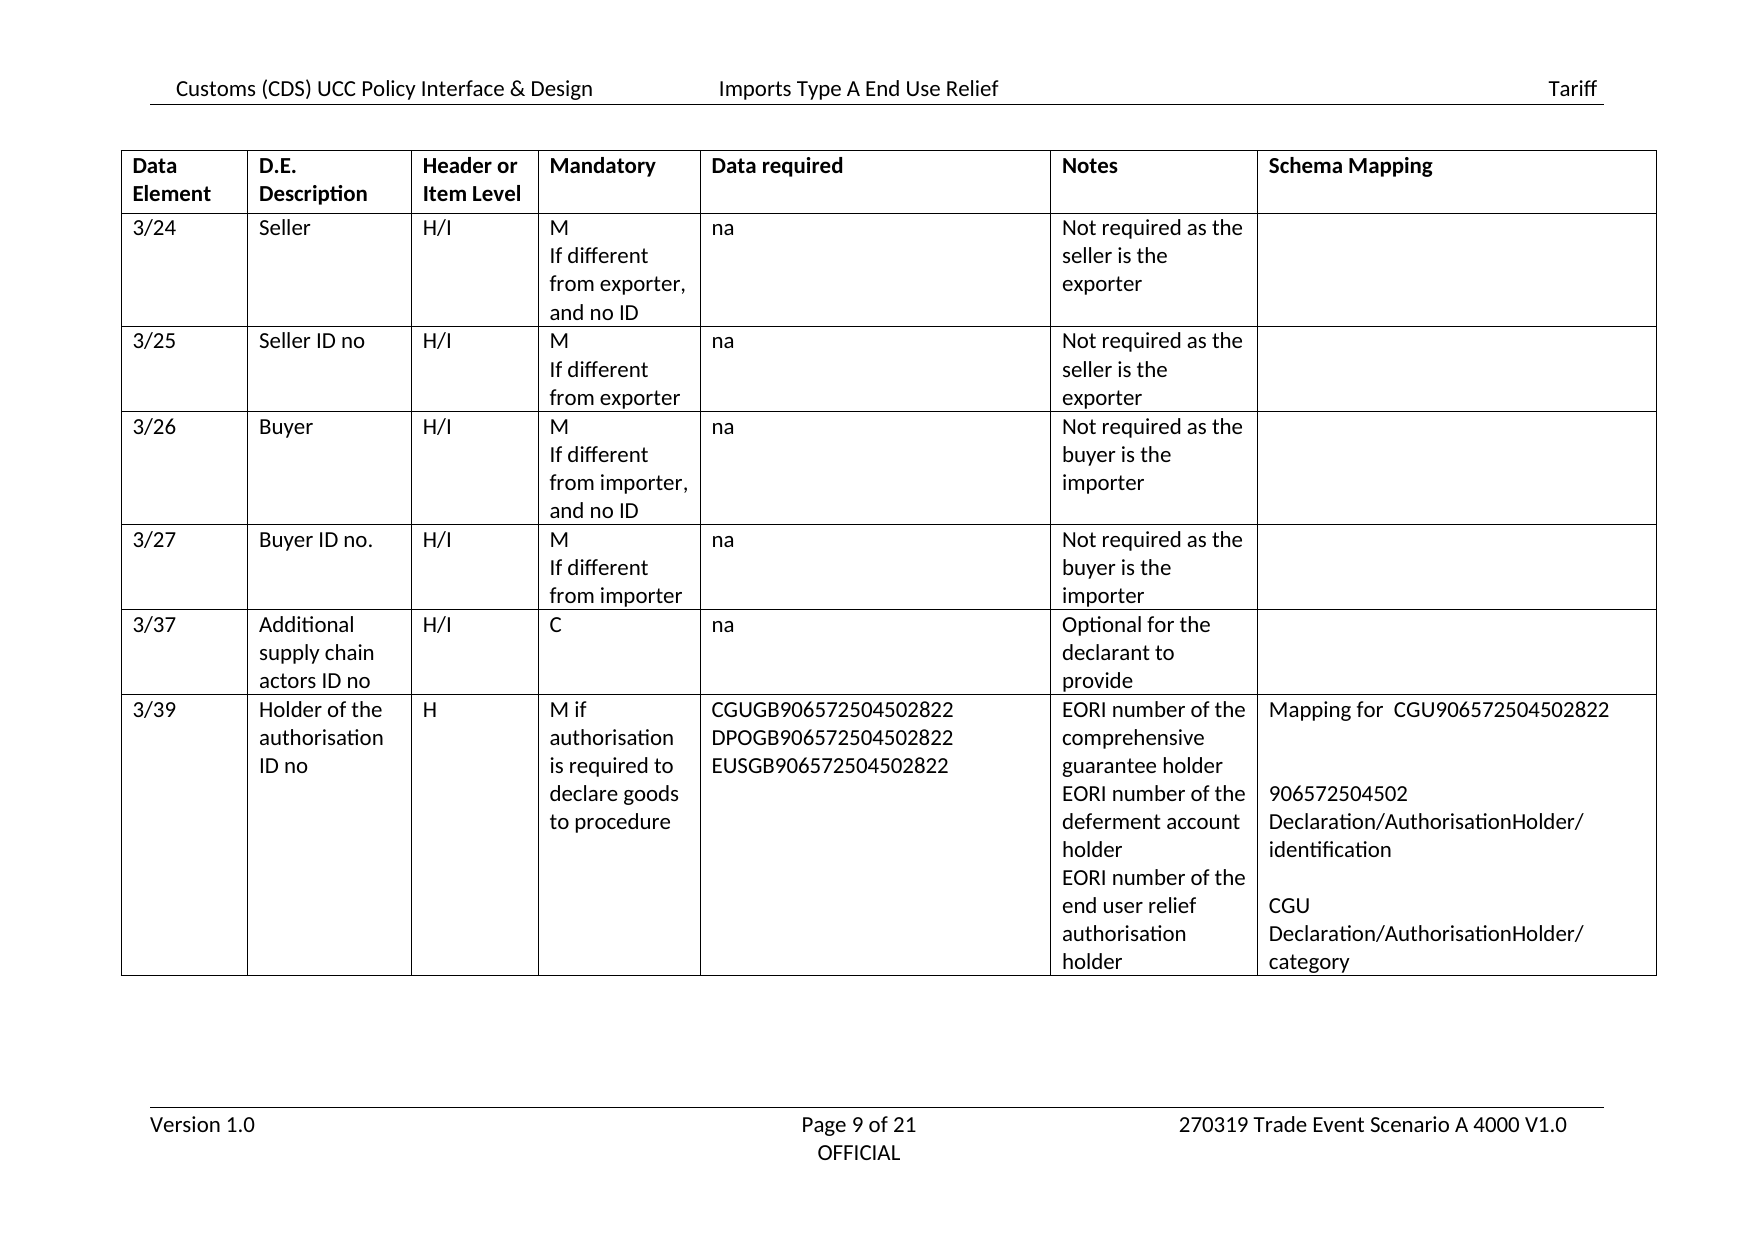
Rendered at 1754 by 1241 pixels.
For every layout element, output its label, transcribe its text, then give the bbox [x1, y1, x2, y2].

table_cell Holder of the authorisation ID no [248, 695, 411, 975]
table_cell Not required as the seller is the exporter [1051, 327, 1257, 411]
table_cell C [539, 610, 700, 694]
table_header Schema Mapping [1258, 151, 1656, 212]
table_cell M If different from importer [539, 525, 700, 609]
table_cell na [701, 214, 1050, 326]
table_header Notes [1051, 151, 1257, 212]
table_cell Mapping for CGU906572504502822 906572504502 Declaration/AuthorisationHolder/identification CGU Declaration/AuthorisationHolder/category [1258, 695, 1656, 975]
table_cell Buyer [248, 412, 411, 524]
table_cell Seller [248, 214, 411, 326]
table_cell na [701, 327, 1050, 411]
table_cell na [701, 412, 1050, 524]
table_cell 3/37 [122, 610, 247, 694]
table_header Mandatory [539, 151, 700, 212]
table_cell [1258, 525, 1656, 609]
table_cell 3/24 [122, 214, 247, 326]
table_cell na [701, 610, 1050, 694]
table_header D.E. Description [248, 151, 411, 212]
table_cell H/I [412, 525, 538, 609]
table_header Header or Item Level [412, 151, 538, 212]
table_cell H [412, 695, 538, 975]
table_cell M If different from exporter [539, 327, 700, 411]
table_cell Buyer ID no. [248, 525, 411, 609]
table_cell H/I [412, 327, 538, 411]
table_cell [1258, 214, 1656, 326]
table_header Data Element [122, 151, 247, 212]
table_header Data required [701, 151, 1050, 212]
table_cell M if authorisation is required to declare goods to procedure [539, 695, 700, 975]
table_cell H/I [412, 214, 538, 326]
table_cell EORI number of the comprehensive guarantee holder EORI number of the deferment account holder EORI number of the end user relief authorisation holder [1051, 695, 1257, 975]
table_cell [1258, 610, 1656, 694]
table_cell na [701, 525, 1050, 609]
table_cell 3/27 [122, 525, 247, 609]
table_cell CGUGB906572504502822 DPOGB906572504502822 EUSGB906572504502822 [701, 695, 1050, 975]
table_cell H/I [412, 610, 538, 694]
table_cell M If different from importer, and no ID [539, 412, 700, 524]
table_cell Not required as the seller is the exporter [1051, 214, 1257, 326]
table_cell M If different from exporter, and no ID [539, 214, 700, 326]
table_cell Optional for the declarant to provide [1051, 610, 1257, 694]
table_cell 3/39 [122, 695, 247, 975]
table_cell H/I [412, 412, 538, 524]
table_cell Not required as the buyer is the importer [1051, 525, 1257, 609]
table_cell Not required as the buyer is the importer [1051, 412, 1257, 524]
table_cell Additional supply chain actors ID no [248, 610, 411, 694]
table_cell 3/25 [122, 327, 247, 411]
table_cell 3/26 [122, 412, 247, 524]
table_cell [1258, 412, 1656, 524]
table_cell [1258, 327, 1656, 411]
table_cell Seller ID no [248, 327, 411, 411]
